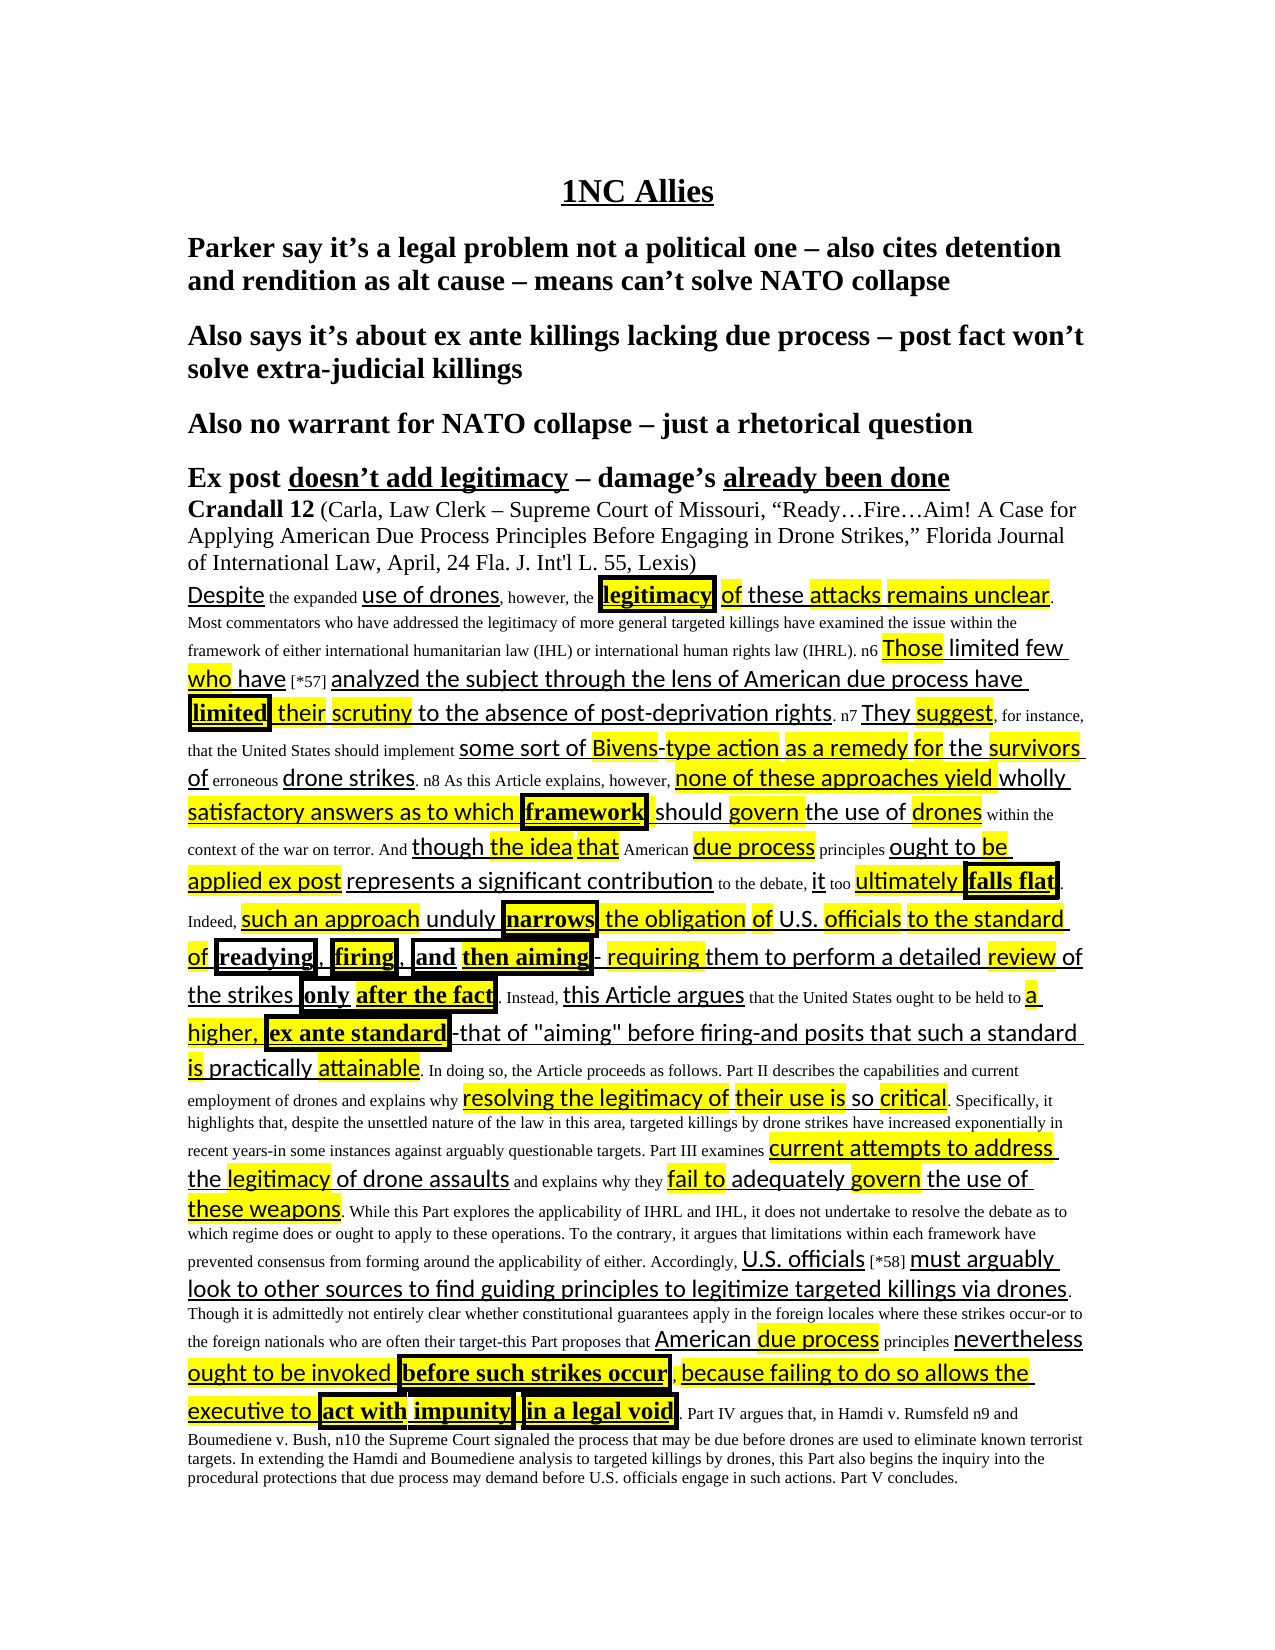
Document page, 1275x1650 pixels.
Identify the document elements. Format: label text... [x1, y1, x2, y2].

subtitle Parker say it’s a legal problem not a political one – also cites detention and rendition as alt cause – means can’t solve NATO collapse [187, 230, 1087, 297]
subtitle Ex post doesn’t add legitimacy – damage’s already been done [187, 460, 1087, 494]
subtitle Also says it’s about ex ante killings lacking due process – post fact won’t solve extra-judicial killings [187, 318, 1087, 385]
subtitle Also no warrant for NATO collapse – just a rhetorical question [187, 406, 1087, 439]
text Despite the expanded use of drones, however, the legitimacy of these attacks remains unclear. Most commentators who have addressed the legitimacy of more general targeted killings have examined the issue within the framework of either international humanitarian law (IHL) or international human rights law (IHRL). n6 Those limited few who have [*57] analyzed the subject through the lens of American due process have limited their scrutiny to the absence of post-deprivation rights. n7 They suggest, for instance, that the United States should implement some sort of Bivens-type action as a remedy for the survivors of erroneous drone strikes. n8 As this Article explains, however, none of these approaches yield wholly satisfactory answers as to which framework should govern the use of drones within the context of the war on terror. And though the idea that American due process principles ought to be applied ex post represents a significant contribution to the debate, it too ultimately falls flat. Indeed, such an approach unduly narrows the obligation of U.S. officials to the standard of readying, firing, and then aiming- requiring them to perform a detailed review of the strikes only after the fact. Instead, this Article argues that the United States ought to be held to a higher, ex ante standard-that of "aiming" before firing-and posits that such a standard is practically attainable. In doing so, the Article proceeds as follows. Part II describes the capabilities and current employment of drones and explains why resolving the legitimacy of their use is so critical. Specifically, it highlights that, despite the unsettled nature of the law in this area, targeted killings by drone strikes have increased exponentially in recent years-in some instances against arguably questionable targets. Part III examines current attempts to address the legitimacy of drone assaults and explains why they fail to adequately govern the use of these weapons. While this Part explores the applicability of IHRL and IHL, it does not undertake to resolve the debate as to which regime does or ought to apply to these operations. To the contrary, it argues that limitations within each framework have prevented consensus from forming around the applicability of either. Accordingly, U.S. officials [*58] must arguably look to other sources to find guiding principles to legitimize targeted killings via drones. Though it is admittedly not entirely clear whether constitutional guarantees apply in the foreign locales where these strikes occur-or to the foreign nationals who are often their target-this Part proposes that American due process principles nevertheless ought to be invoked before such strikes occur, because failing to do so allows the executive to act with impunity in a legal void. Part IV argues that, in Hamdi v. Rumsfeld n9 and Boumediene v. Bush, n10 the Supreme Court signaled the process that may be due before drones are used to eliminate known terrorist targets. In extending the Hamdi and Boumediene analysis to targeted killings by drones, this Part also begins the inquiry into the procedural protections that due process may demand before U.S. officials engage in such actions. Part V concludes. [187, 575, 1087, 1487]
subtitle 1NC Allies [187, 171, 1087, 209]
text Crandall 12 (Carla, Law Clerk – Supreme Court of Missouri, “Ready…Fire…Aim! A Case for Applying American Due Process Principles Before Engaging in Drone Strikes,” Florida Journal of International Law, April, 24 Fla. J. Int'l L. 55, Lexis) [187, 494, 1087, 575]
